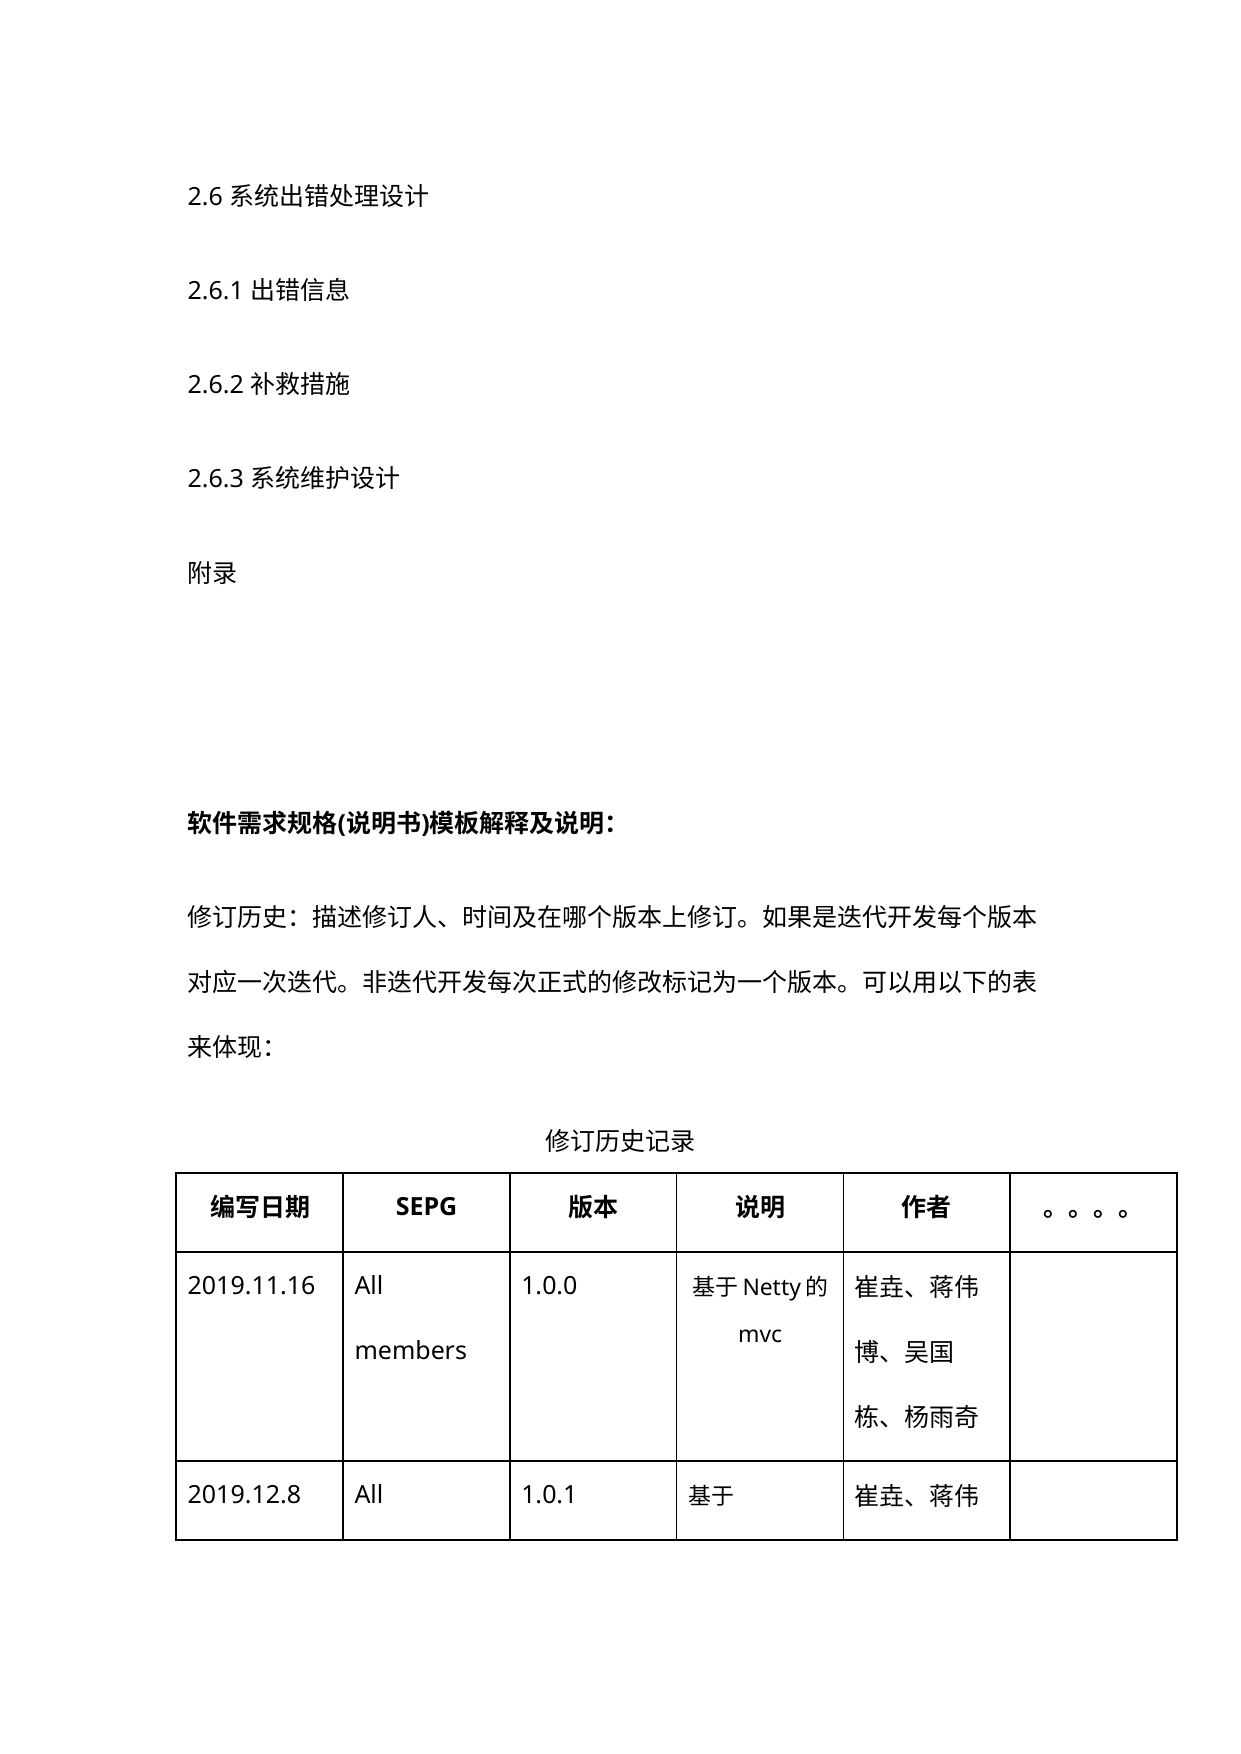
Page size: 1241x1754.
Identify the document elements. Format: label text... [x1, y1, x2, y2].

table_cell All members [344, 1462, 509, 1539]
table_cell 2019.11.16 [177, 1253, 342, 1460]
table_header 。。。。 [1011, 1174, 1176, 1251]
text 2.6.3 系统维护设计 [187, 444, 1053, 509]
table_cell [677, 1462, 843, 1539]
text 附录 [187, 539, 1053, 604]
table_cell 1.0.1 [511, 1462, 676, 1539]
table_cell 2019.12.8 [177, 1462, 342, 1539]
table_cell 崔垚、蒋伟博、吴国栋、杨雨奇 [844, 1253, 1009, 1460]
table_cell 崔垚、蒋伟博、吴国栋、杨雨奇 [844, 1462, 1009, 1539]
title 修订历史记录 [187, 1107, 1053, 1172]
text 2.6 系统出错处理设计 [187, 162, 1053, 227]
table_header 说明 [677, 1174, 843, 1251]
table_header 版本 [511, 1174, 676, 1251]
table_cell 基于Netty的mvc [677, 1253, 843, 1460]
text 修订历史：描述修订人、时间及在哪个版本上修订。如果是迭代开发每个版本对应一次迭代。非迭代开发每次正式的修改标记为一个版本。可以用以下的表来体现： [187, 883, 1053, 1078]
text 软件需求规格(说明书)模板解释及说明： [187, 789, 1053, 854]
table_cell 1.0.0 [511, 1253, 676, 1460]
table_header 作者 [844, 1174, 1009, 1251]
table_cell [1011, 1253, 1176, 1460]
table_cell [1011, 1462, 1176, 1539]
table_header 编写日期 [177, 1174, 342, 1251]
table_cell All members [344, 1253, 509, 1460]
text 2.6.2 补救措施 [187, 350, 1053, 415]
text 2.6.1 出错信息 [187, 256, 1053, 321]
table_header SEPG [344, 1174, 509, 1251]
